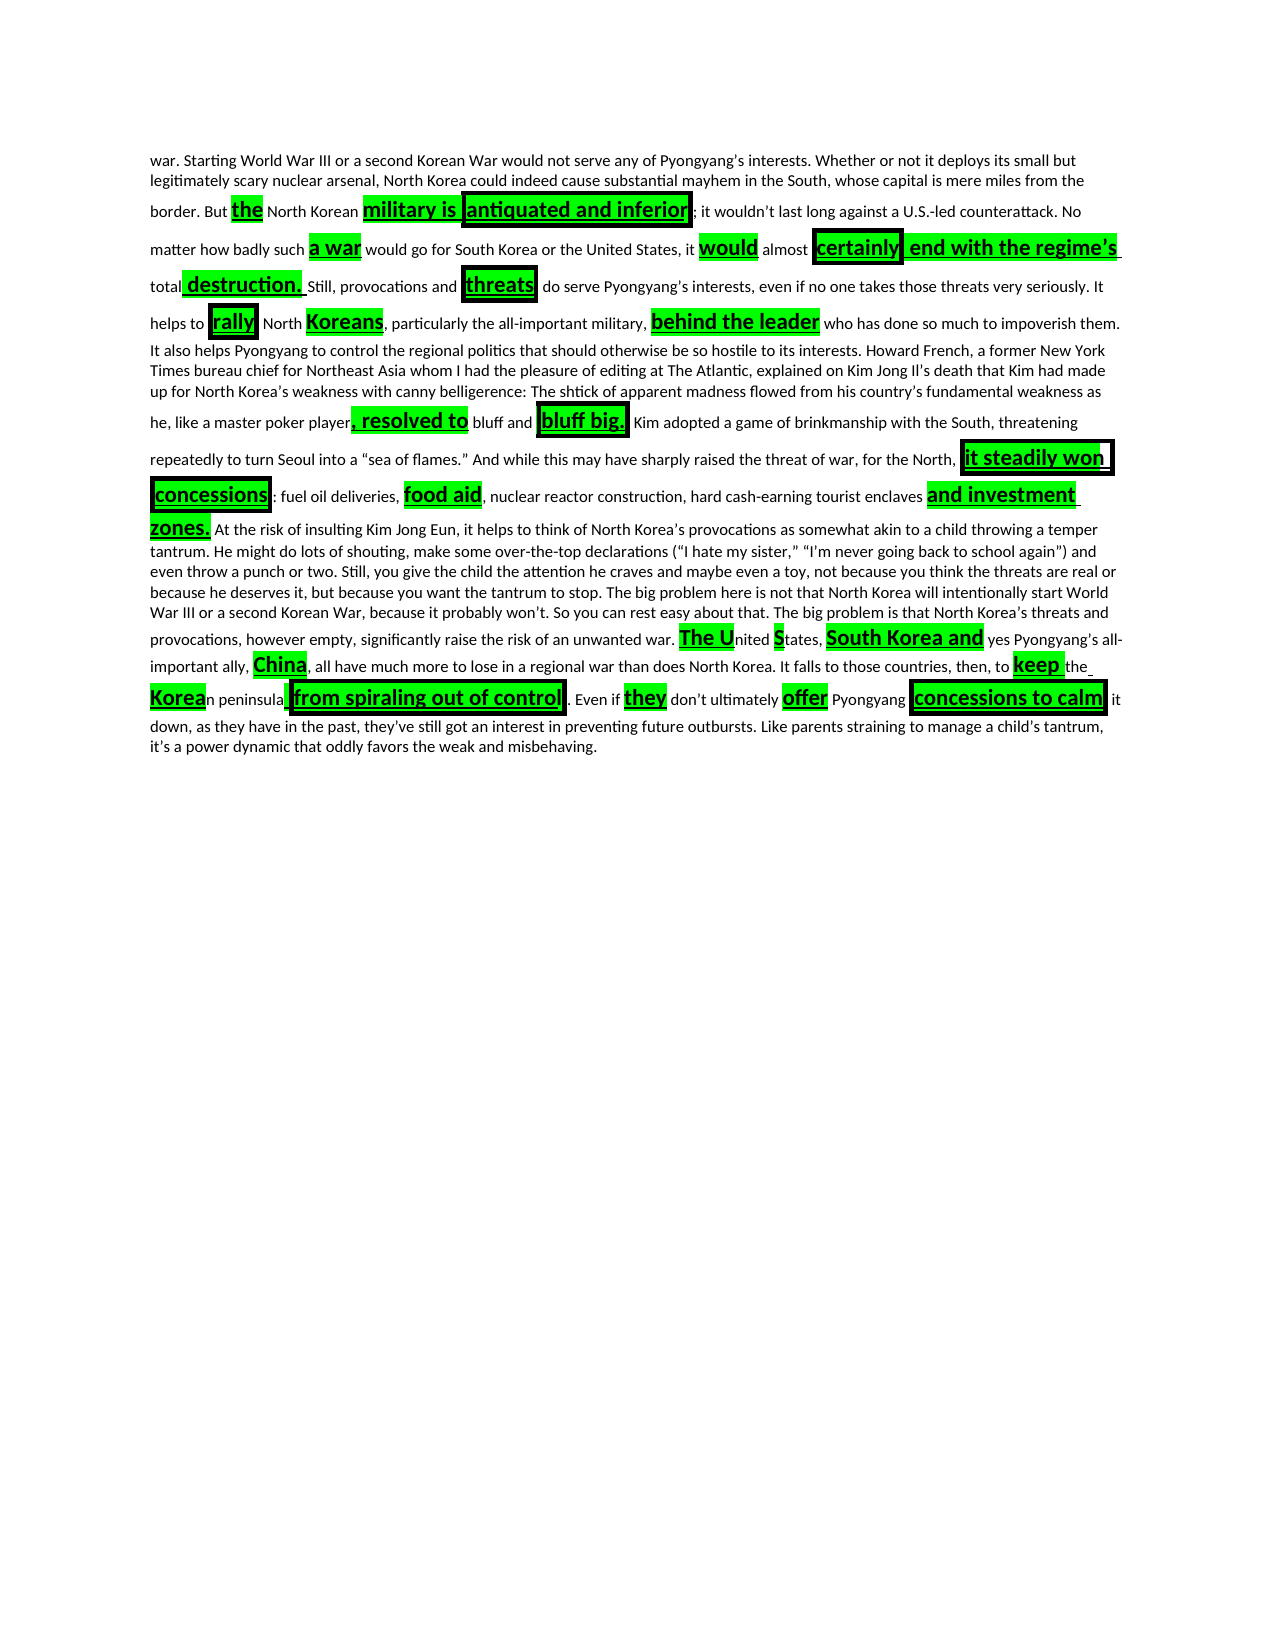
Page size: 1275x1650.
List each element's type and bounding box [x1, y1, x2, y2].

text [150, 150, 1125, 757]
